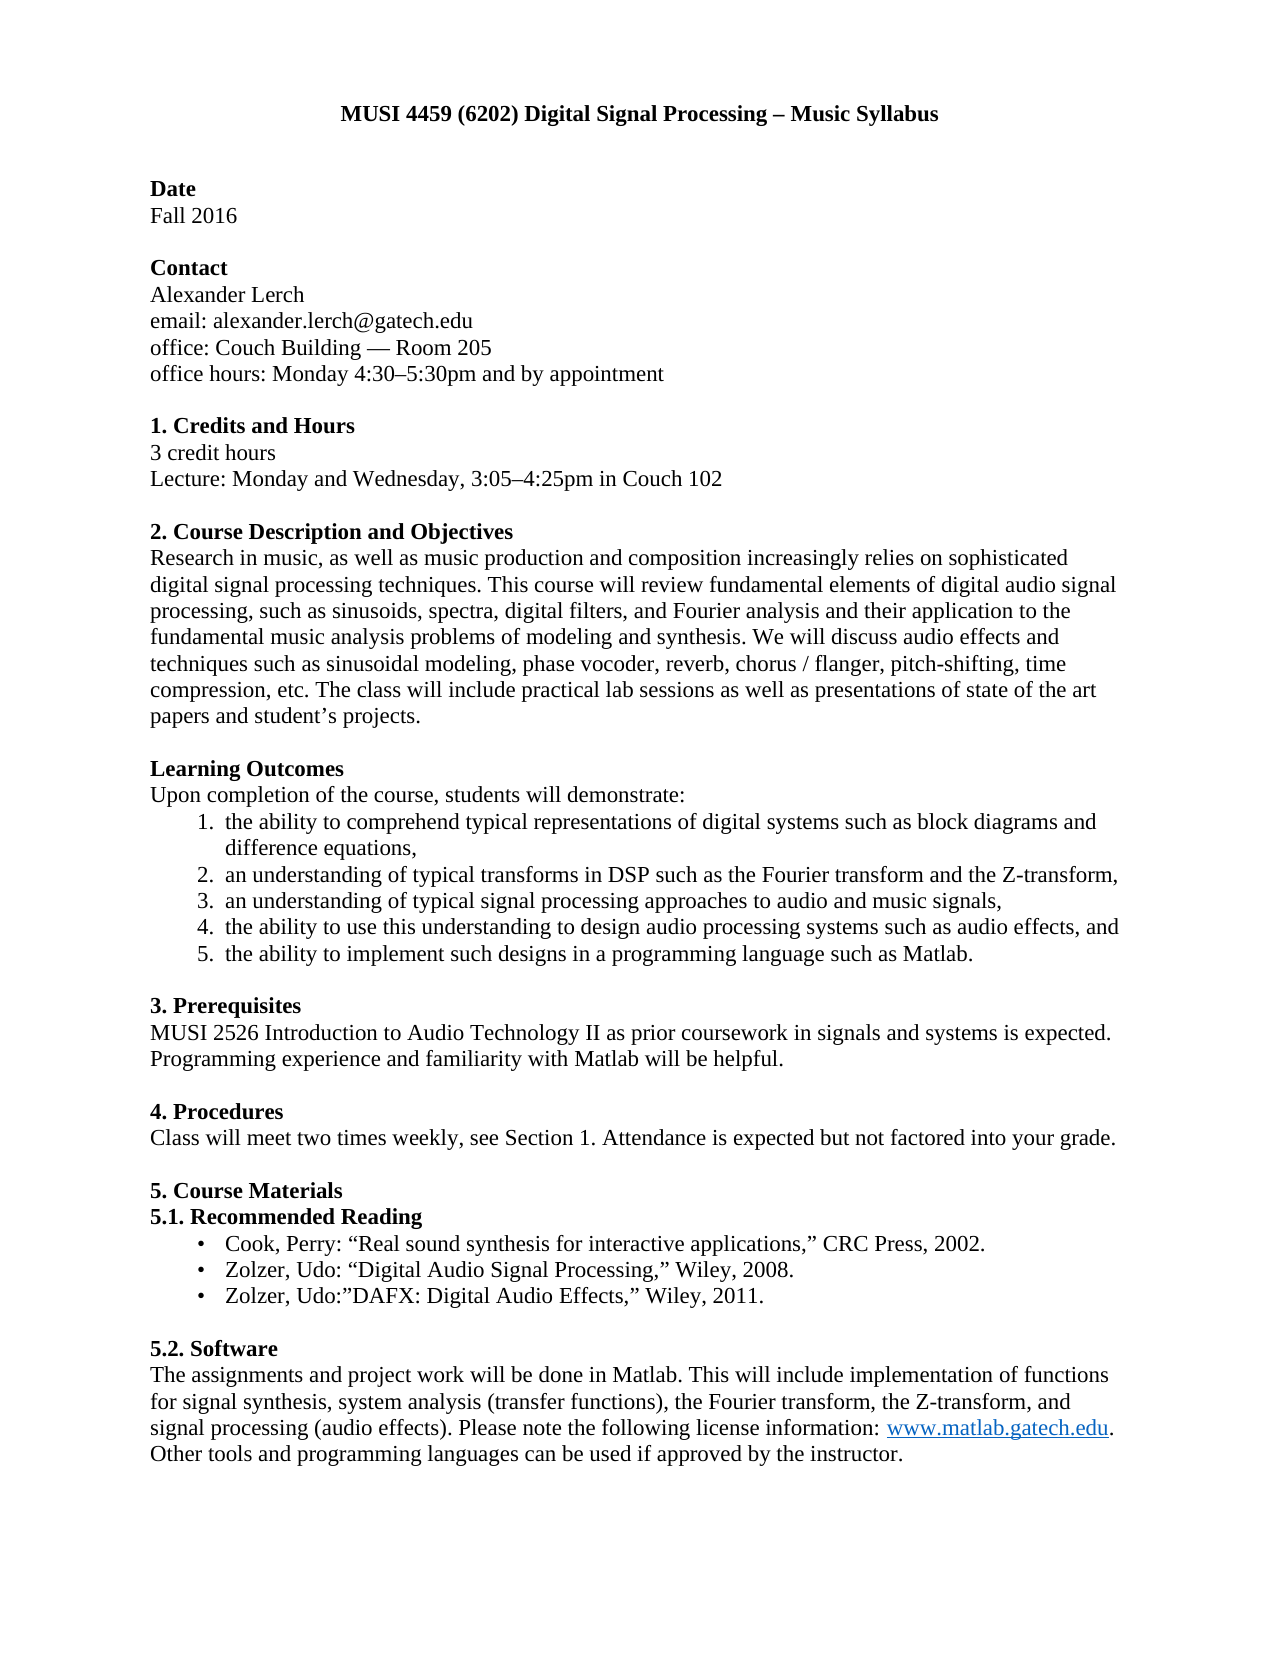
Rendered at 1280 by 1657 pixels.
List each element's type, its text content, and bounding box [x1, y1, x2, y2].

list • Zolzer, Udo: “Digital Audio Signal Processing,” Wiley, 2008. [197, 1256, 1076, 1282]
text MUSI 2526 Introduction to Audio Technology II as prior coursework in signals and systems is expected. Programming experience and familiarity with Matlab will be helpful. [150, 1019, 1129, 1071]
list the ability to comprehend typical representations of digital systems such as block diagrams and difference equations, [197, 808, 1129, 861]
list the ability to use this understanding to design audio processing systems such as audio effects, and [197, 913, 1129, 940]
list email: alexander.lerch@gatech.edu [150, 307, 1129, 333]
subtitle 5.2. Software [150, 1335, 1129, 1361]
subtitle 5. Course Materials [150, 1177, 1129, 1203]
list an understanding of typical transforms in DSP such as the Fourier transform and the Z-transform, [197, 861, 1129, 887]
text Research in music, as well as music production and composition increasingly relies on sophisticated digital signal processing techniques. This course will review fundamental elements of digital audio signal processing, such as sinusoids, spectra, digital filters, and Fourier analysis and their application to the fundamental music analysis problems of modeling and synthesis. We will discuss audio effects and techniques such as sinusoidal modeling, phase vocoder, reverb, chorus / flanger, pitch-shifting, time compression, etc. The class will include practical lab sessions as well as presentations of state of the art papers and student’s projects. [150, 544, 1129, 729]
text The assignments and project work will be done in Matlab. This will include implementation of functions for signal synthesis, system analysis (transfer functions), the Fourier transform, the Z-transform, and signal processing (audio effects). Please note the following license information: www.matlab.gatech.edu. Other tools and programming languages can be used if approved by the instructor. [150, 1361, 1129, 1467]
subtitle 1. Credits and Hours [150, 413, 1129, 439]
list office: Couch Building — Room 205 [150, 333, 1129, 360]
list • Cook, Perry: “Real sound synthesis for interactive applications,” CRC Press, 2002. [197, 1229, 1076, 1256]
text Fall 2016 [150, 202, 1129, 228]
subtitle 5.1. Recommended Reading [150, 1203, 1129, 1229]
list Alexander Lerch [150, 281, 1129, 307]
text Learning Outcomes [150, 755, 1129, 782]
subtitle 4. Procedures [150, 1098, 1129, 1124]
text Upon completion of the course, students will demonstrate: [150, 782, 1129, 808]
subtitle 2. Course Description and Objectives [150, 518, 1129, 544]
text 3 credit hours [150, 439, 1129, 465]
subtitle Contact [150, 254, 1129, 281]
subtitle 3. Prerequisites [150, 992, 1129, 1019]
text Class will meet two times weekly, see Section 1. Attendance is expected but not factored into your grade. [150, 1124, 1129, 1151]
list office hours: Monday 4:30–5:30pm and by appointment [150, 360, 1129, 386]
subtitle Date [150, 175, 1129, 202]
list • Zolzer, Udo:”DAFX: Digital Audio Effects,” Wiley, 2011. [197, 1282, 1076, 1309]
list the ability to implement such designs in a programming language such as Matlab. [197, 940, 1129, 966]
text Lecture: Monday and Wednesday, 3:05–4:25pm in Couch 102 [150, 465, 1129, 492]
list an understanding of typical signal processing approaches to audio and music signals, [197, 887, 1129, 913]
